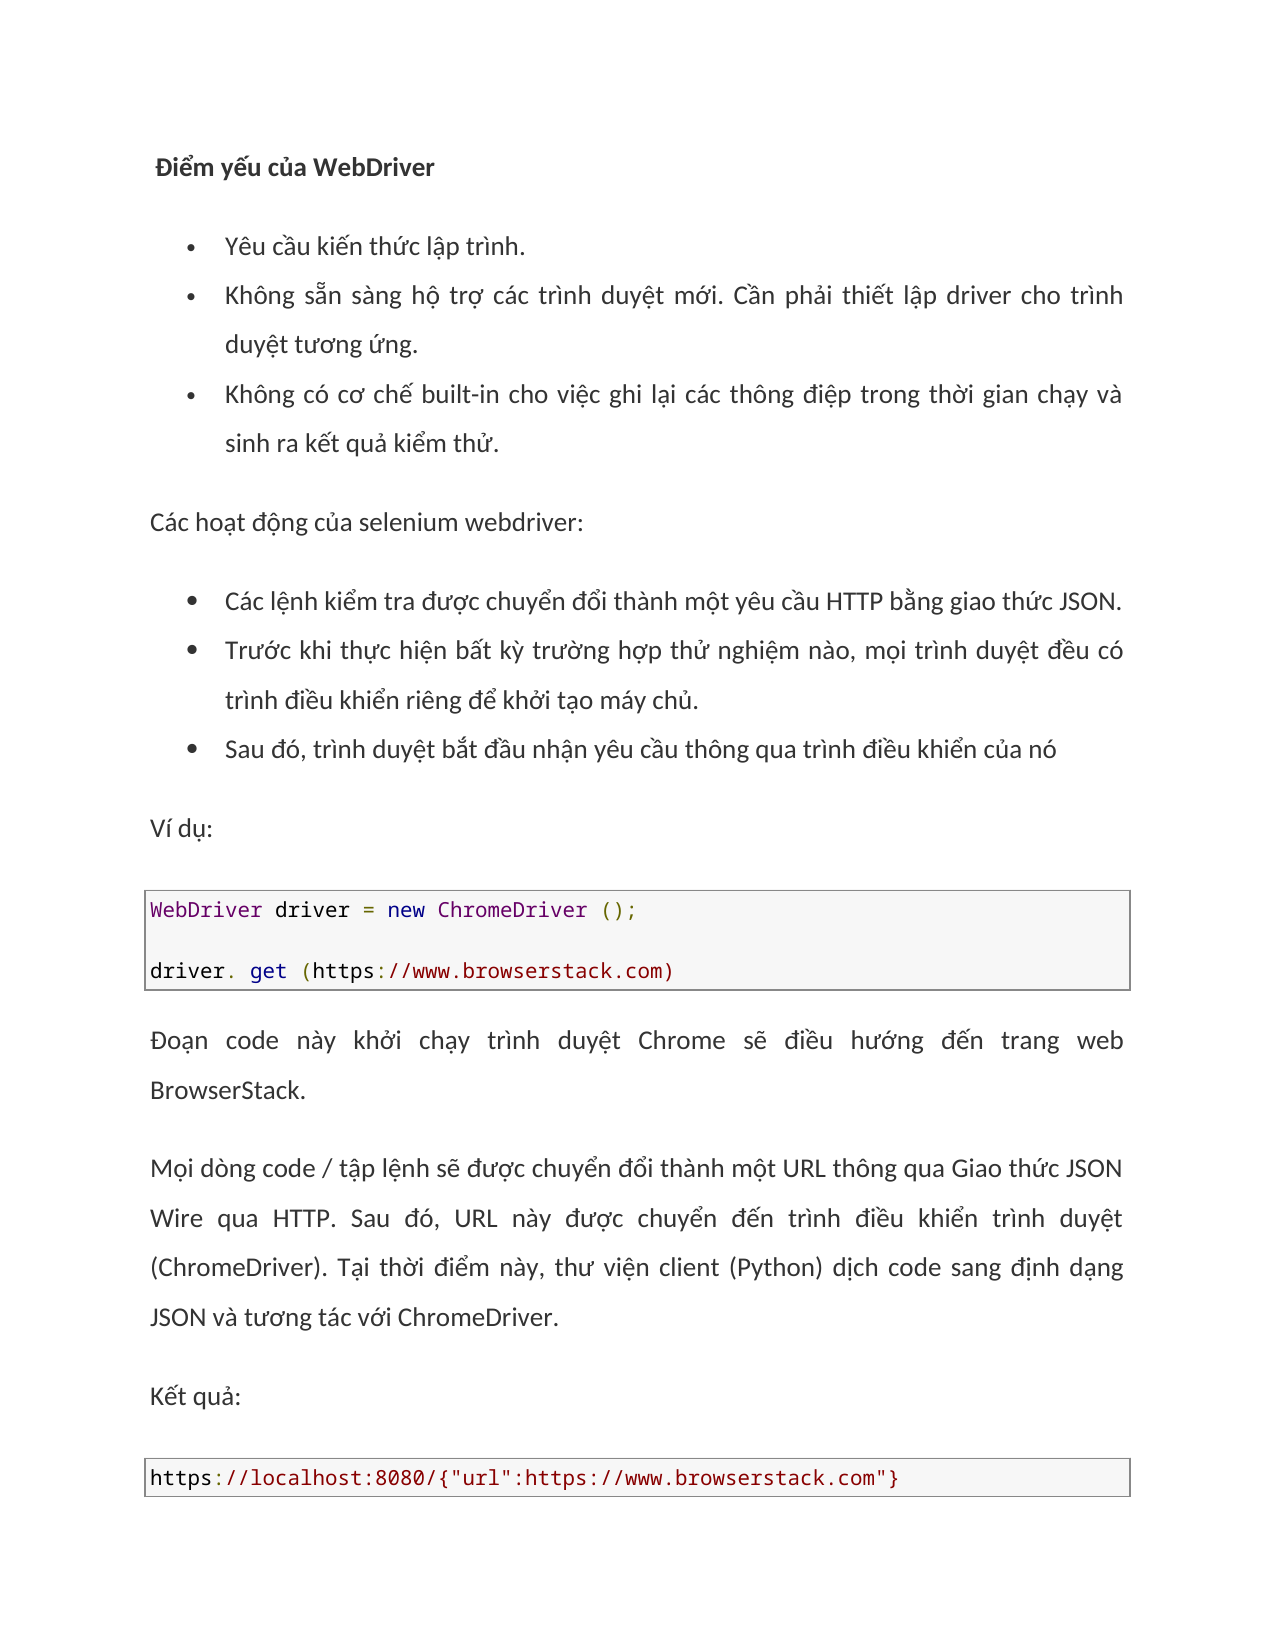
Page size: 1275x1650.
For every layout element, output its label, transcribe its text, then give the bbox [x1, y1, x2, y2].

list Trước khi thực hiện bất kỳ trường hợp thử nghiệm nào, mọi trình duyệt đều có trình điều khiển riêng để khởi tạo máy chủ. [187, 633, 1125, 716]
list Sau đó, trình duyệt bắt đầu nhận yêu cầu thông qua trình điều khiển của nó [187, 732, 1125, 765]
text Các hoạt động của selenium webdriver: [150, 505, 1125, 538]
text driver. get (https://www.browserstack.com) [146, 951, 1129, 989]
list Không sẵn sàng hộ trợ các trình duyệt mới. Cần phải thiết lập driver cho trình duyệt tương ứng. [187, 278, 1125, 361]
text Ví dụ: [150, 811, 1125, 844]
text https://localhost:8080/{"url":https://www.browserstack.com"} [146, 1459, 1129, 1496]
text Mọi dòng code / tập lệnh sẽ được chuyển đổi thành một URL thông qua Giao thức JSON Wire qua HTTP. Sau đó, URL này được chuyển đến trình điều khiển trình duyệt (ChromeDriver). Tại thời điểm này, thư viện client (Python) dịch code sang định dạng JSON và tương tác với ChromeDriver. [150, 1152, 1125, 1333]
list Các lệnh kiểm tra được chuyển đổi thành một yêu cầu HTTP bằng giao thức JSON. [187, 584, 1125, 617]
list Không có cơ chế built-in cho việc ghi lại các thông điệp trong thời gian chạy và sinh ra kết quả kiểm thử. [187, 377, 1125, 459]
text Đoạn code này khởi chạy trình duyệt Chrome sẽ điều hướng đến trang web BrowserStack. [150, 1023, 1125, 1106]
text Điểm yếu của WebDriver [155, 150, 1120, 183]
list Yêu cầu kiến thức lập trình. [187, 229, 1125, 262]
text WebDriver driver = new ChromeDriver (); [146, 891, 1129, 924]
text Kết quả: [150, 1379, 1125, 1412]
